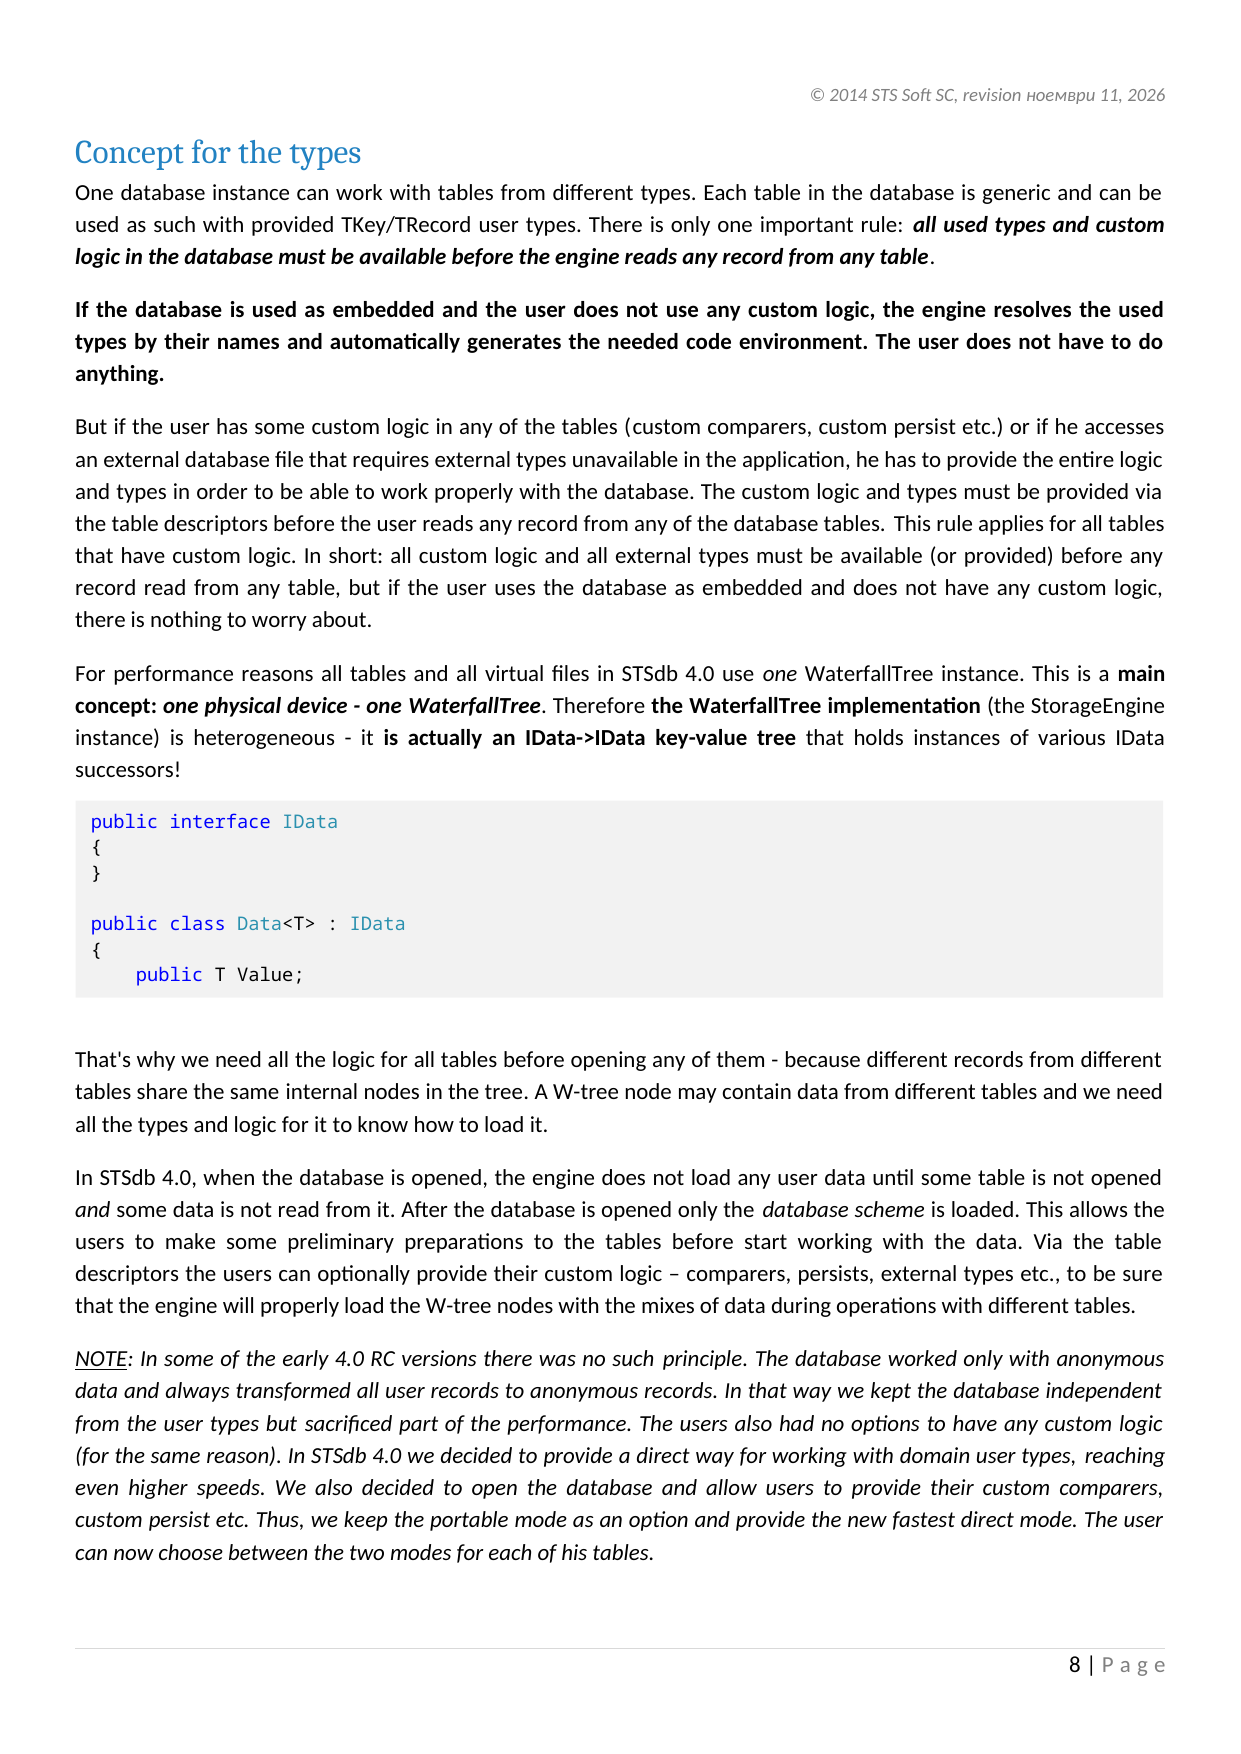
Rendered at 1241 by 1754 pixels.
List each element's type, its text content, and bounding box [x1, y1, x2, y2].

text One database instance can work with tables from different types. Each table in the database is generic and can be used as such with provided TKey/TRecord user types. There is only one important rule: all used types and custom logic in the database must be available before the engine reads any record from any table. [75, 178, 1165, 270]
text That's why we need all the logic for all tables before opening any of them - because different records from different tables share the same internal nodes in the tree. A W-tree node may contain data from different tables and we need all the types and logic for it to know how to load it. [75, 812, 1165, 1138]
text In STSdb 4.0, when the database is opened, the engine does not load any user data until some table is not opened and some data is not read from it. After the database is opened only the database scheme is loaded. This allows the users to make some preliminary preparations to the tables before start working with the data. Via the table descriptors the users can optionally provide their custom logic – comparers, persists, external types etc., to be sure that the engine will properly load the W-tree nodes with the mixes of data during operations with different tables. [75, 1163, 1165, 1319]
text If the database is used as embedded and the user does not use any custom logic, the engine resolves the used types by their names and automatically generates the needed code environment. The user does not have to do anything. [75, 295, 1165, 387]
subtitle Concept for the types [75, 134, 1165, 172]
text NOTE: In some of the early 4.0 RC versions there was no such principle. The database worked only with anonymous data and always transformed all user records to anonymous records. In that way we kept the database independent from the user types but sacrificed part of the performance. The users also had no options to have any custom logic (for the same reason). In STSdb 4.0 we decided to provide a direct way for working with domain user types, reaching even higher speeds. We also decided to open the database and allow users to provide their custom comparers, custom persist etc. Thus, we keep the portable mode as an option and provide the new fastest direct mode. The user can now choose between the two modes for each of his tables. [75, 1344, 1165, 1566]
text But if the user has some custom logic in any of the tables (custom comparers, custom persist etc.) or if he accesses an external database file that requires external types unavailable in the application, he has to provide the entire logic and types in order to be able to work properly with the database. The custom logic and types must be provided via the table descriptors before the user reads any record from any of the database tables. This rule applies for all tables that have custom logic. In short: all custom logic and all external types must be available (or provided) before any record read from any table, but if the user uses the database as embedded and does not have any custom logic, there is nothing to worry about. [75, 412, 1165, 634]
text For performance reasons all tables and all virtual files in STSdb 4.0 use one WaterfallTree instance. This is a main concept: one physical device - one WaterfallTree. Therefore the WaterfallTree implementation (the StorageEngine instance) is heterogeneous - it is actually an IData->IData key-value tree that holds instances of various IData successors! [75, 659, 1165, 783]
